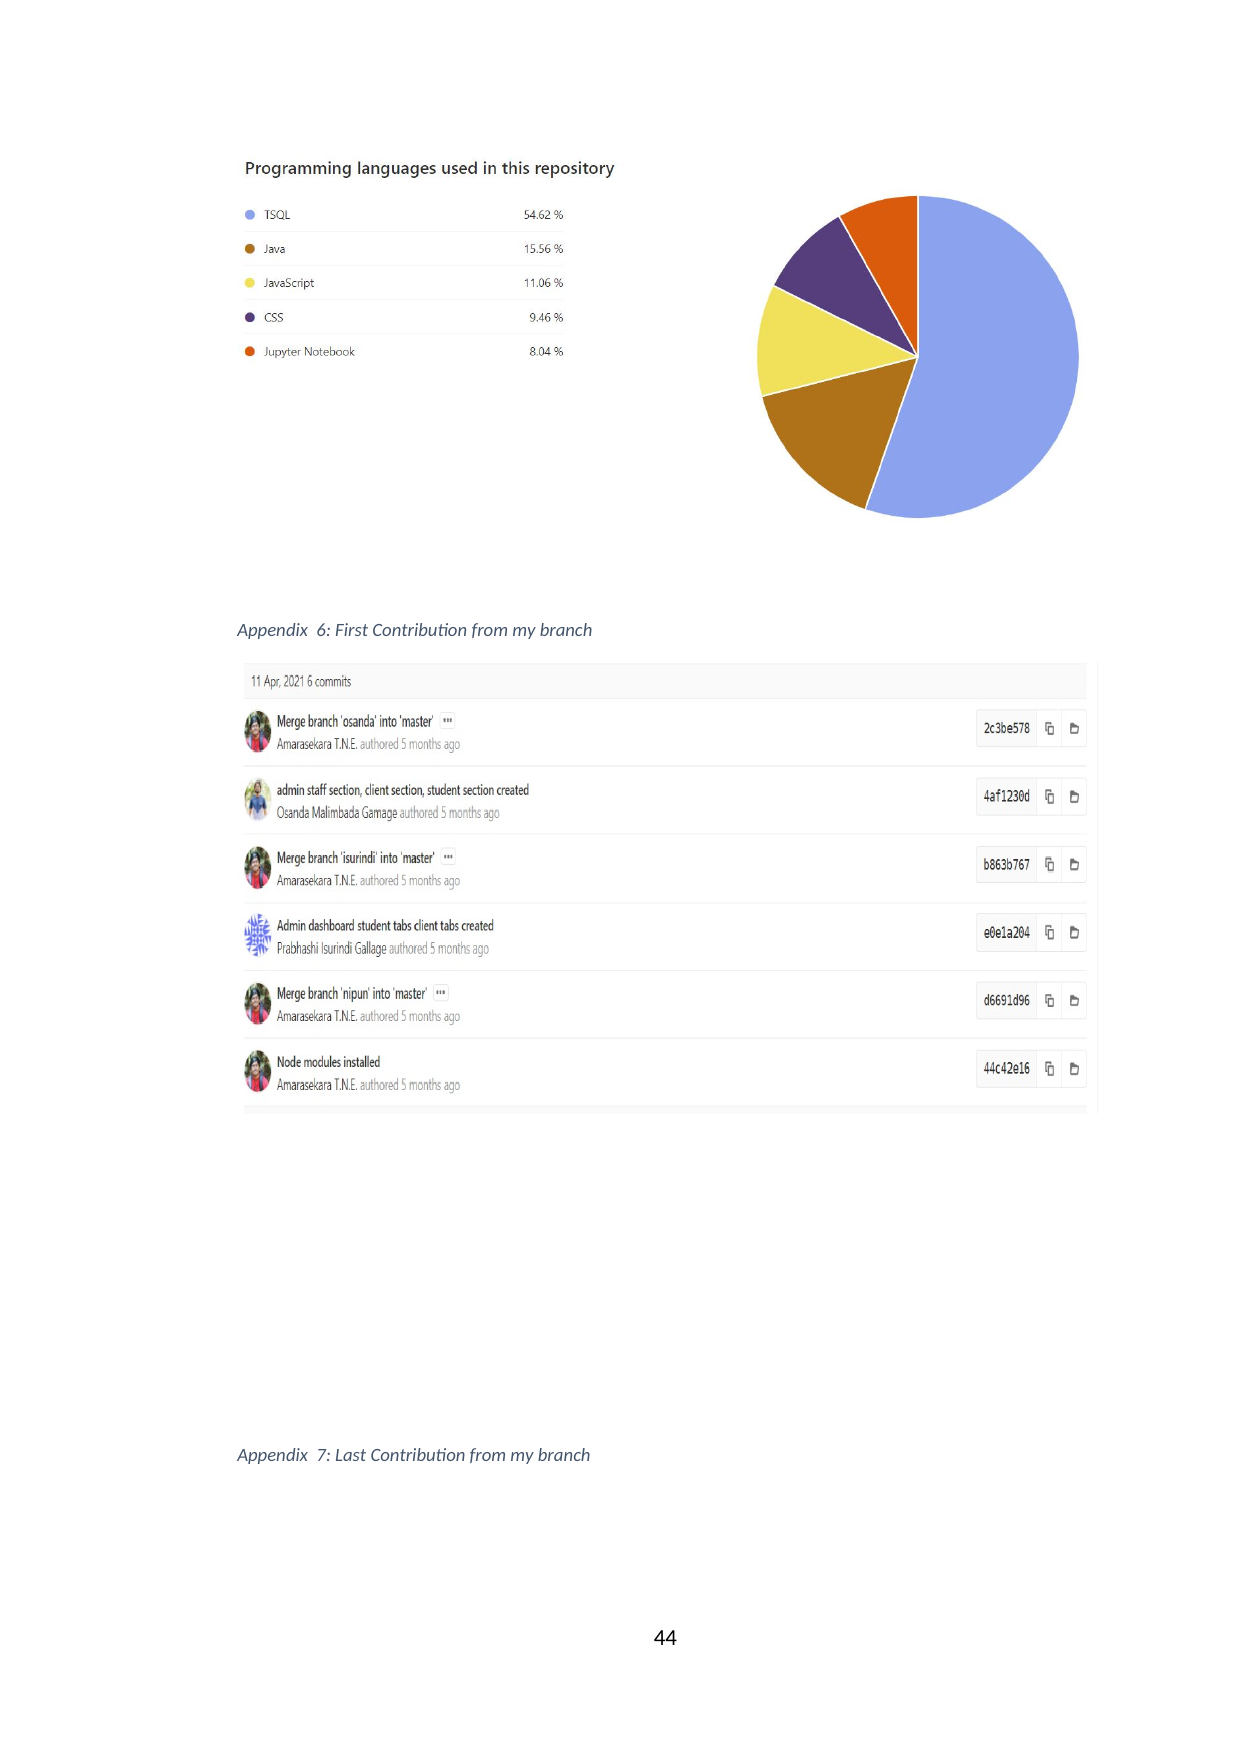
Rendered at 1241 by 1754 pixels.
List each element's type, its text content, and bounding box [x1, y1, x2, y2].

picture [237, 661, 1099, 1114]
text Appendix 6: First Contribution from my branch [237, 618, 1093, 641]
text Appendix 7: Last Contribution from my branch [237, 1443, 1093, 1466]
picture [237, 147, 1091, 528]
